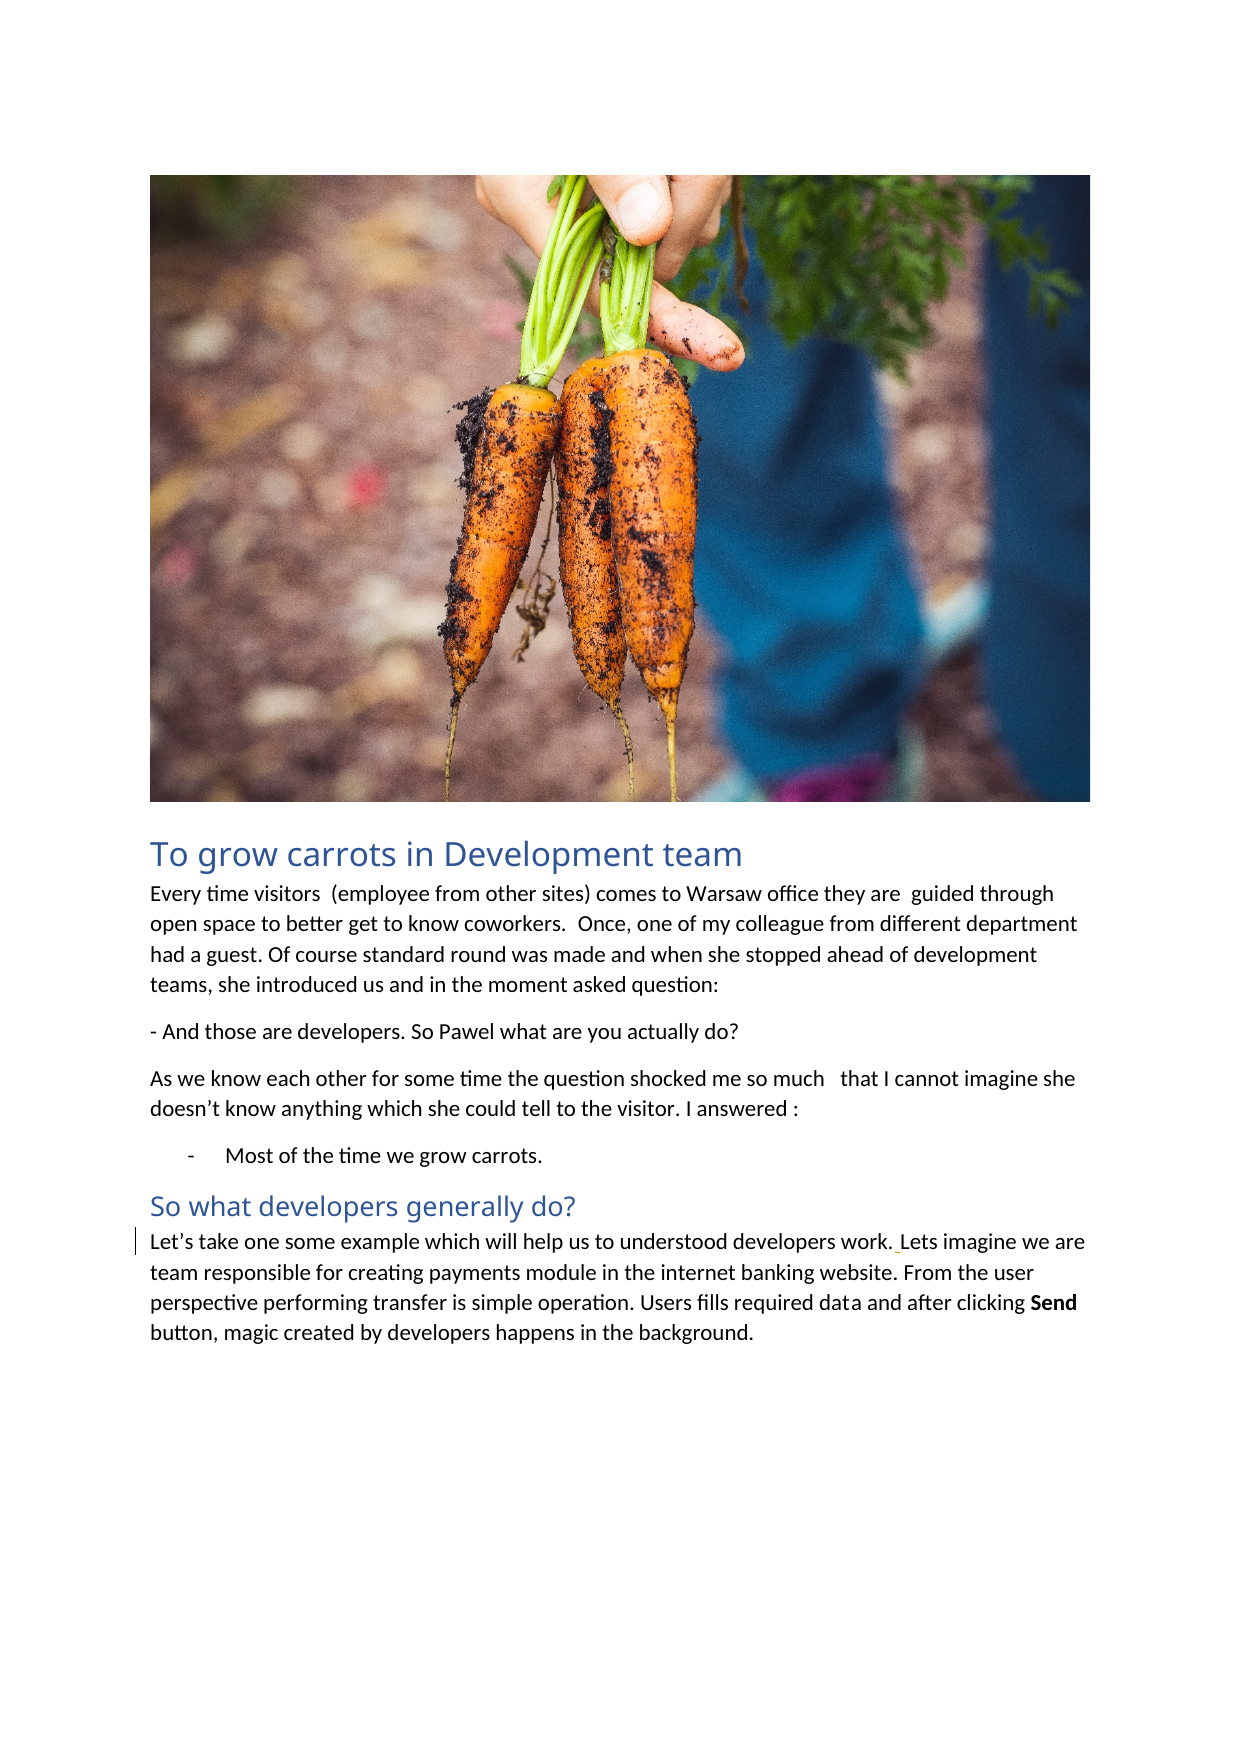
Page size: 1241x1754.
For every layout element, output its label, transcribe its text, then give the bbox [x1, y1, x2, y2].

text - And those are developers. So Pawel what are you actually do? [150, 1017, 1090, 1045]
text As we know each other for some time the question shocked me so much that I cannot imagine she doesn’t know anything which she could tell to the visitor. I answered : [150, 1064, 1090, 1122]
list Most of the time we grow carrots. [187, 1141, 1090, 1169]
text Every time visitors (employee from other sites) comes to Warsaw office they are guided through open space to better get to know coworkers. Once, one of my colleague from different department had a guest. Of course standard round was made and when she stopped ahead of development teams, she introduced us and in the moment asked question: [150, 879, 1090, 998]
picture [150, 175, 1091, 802]
subtitle To grow carrots in Development team [150, 830, 1090, 876]
subtitle So what developers generally do? [150, 1188, 1090, 1224]
text Let’s take one some example which will help us to understood developers work.Lets imagine we are team responsible for creating payments module in the internet banking website. From the user perspective performing transfer is simple operation. Users fills required data and after clicking Send button, magic created by developers happens in the background. [150, 1227, 1090, 1346]
